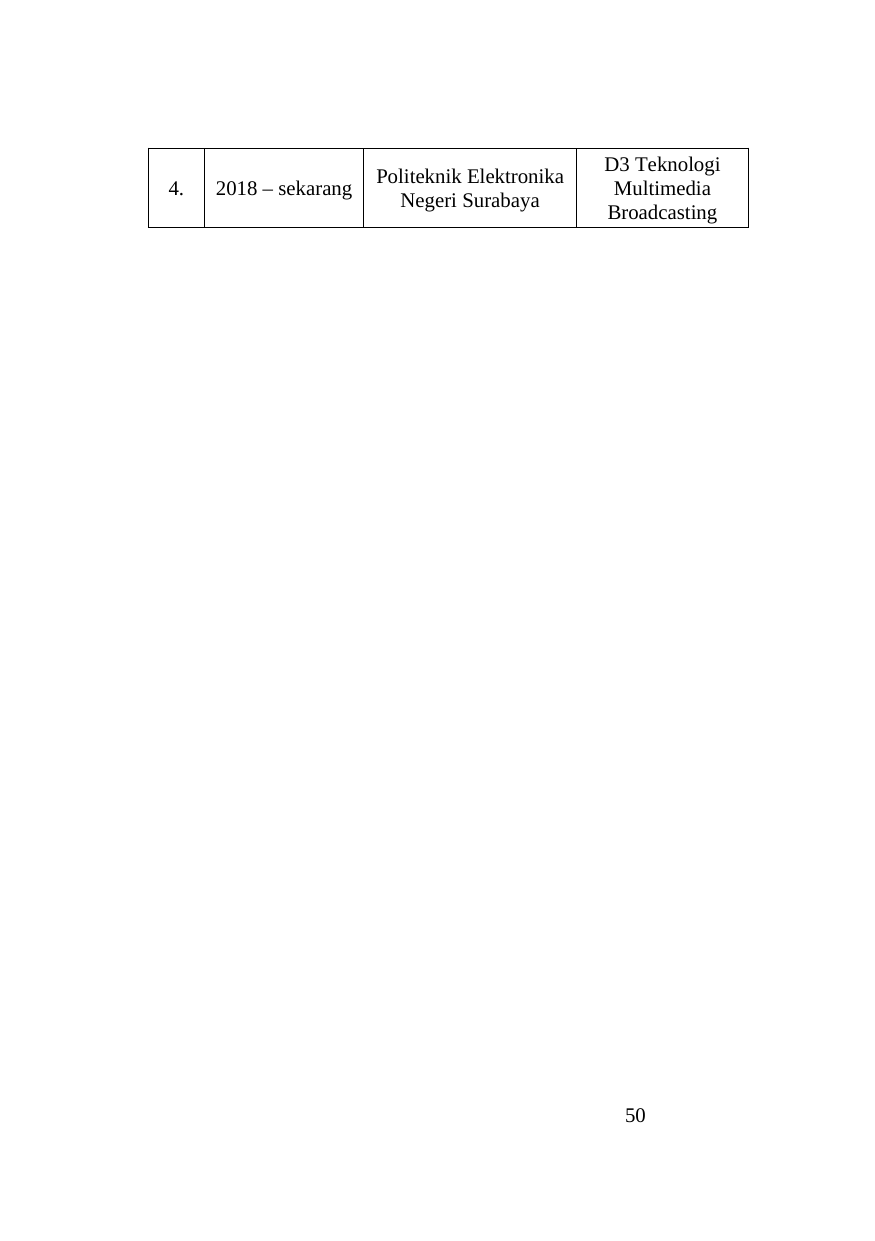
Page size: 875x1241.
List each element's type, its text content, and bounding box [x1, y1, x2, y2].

table_cell D3 Teknologi Multimedia Broadcasting [577, 149, 748, 227]
table_cell 2018 – sekarang [205, 149, 363, 227]
table_cell 4. [149, 149, 204, 227]
table_cell Politeknik Elektronika Negeri Surabaya [364, 149, 576, 227]
